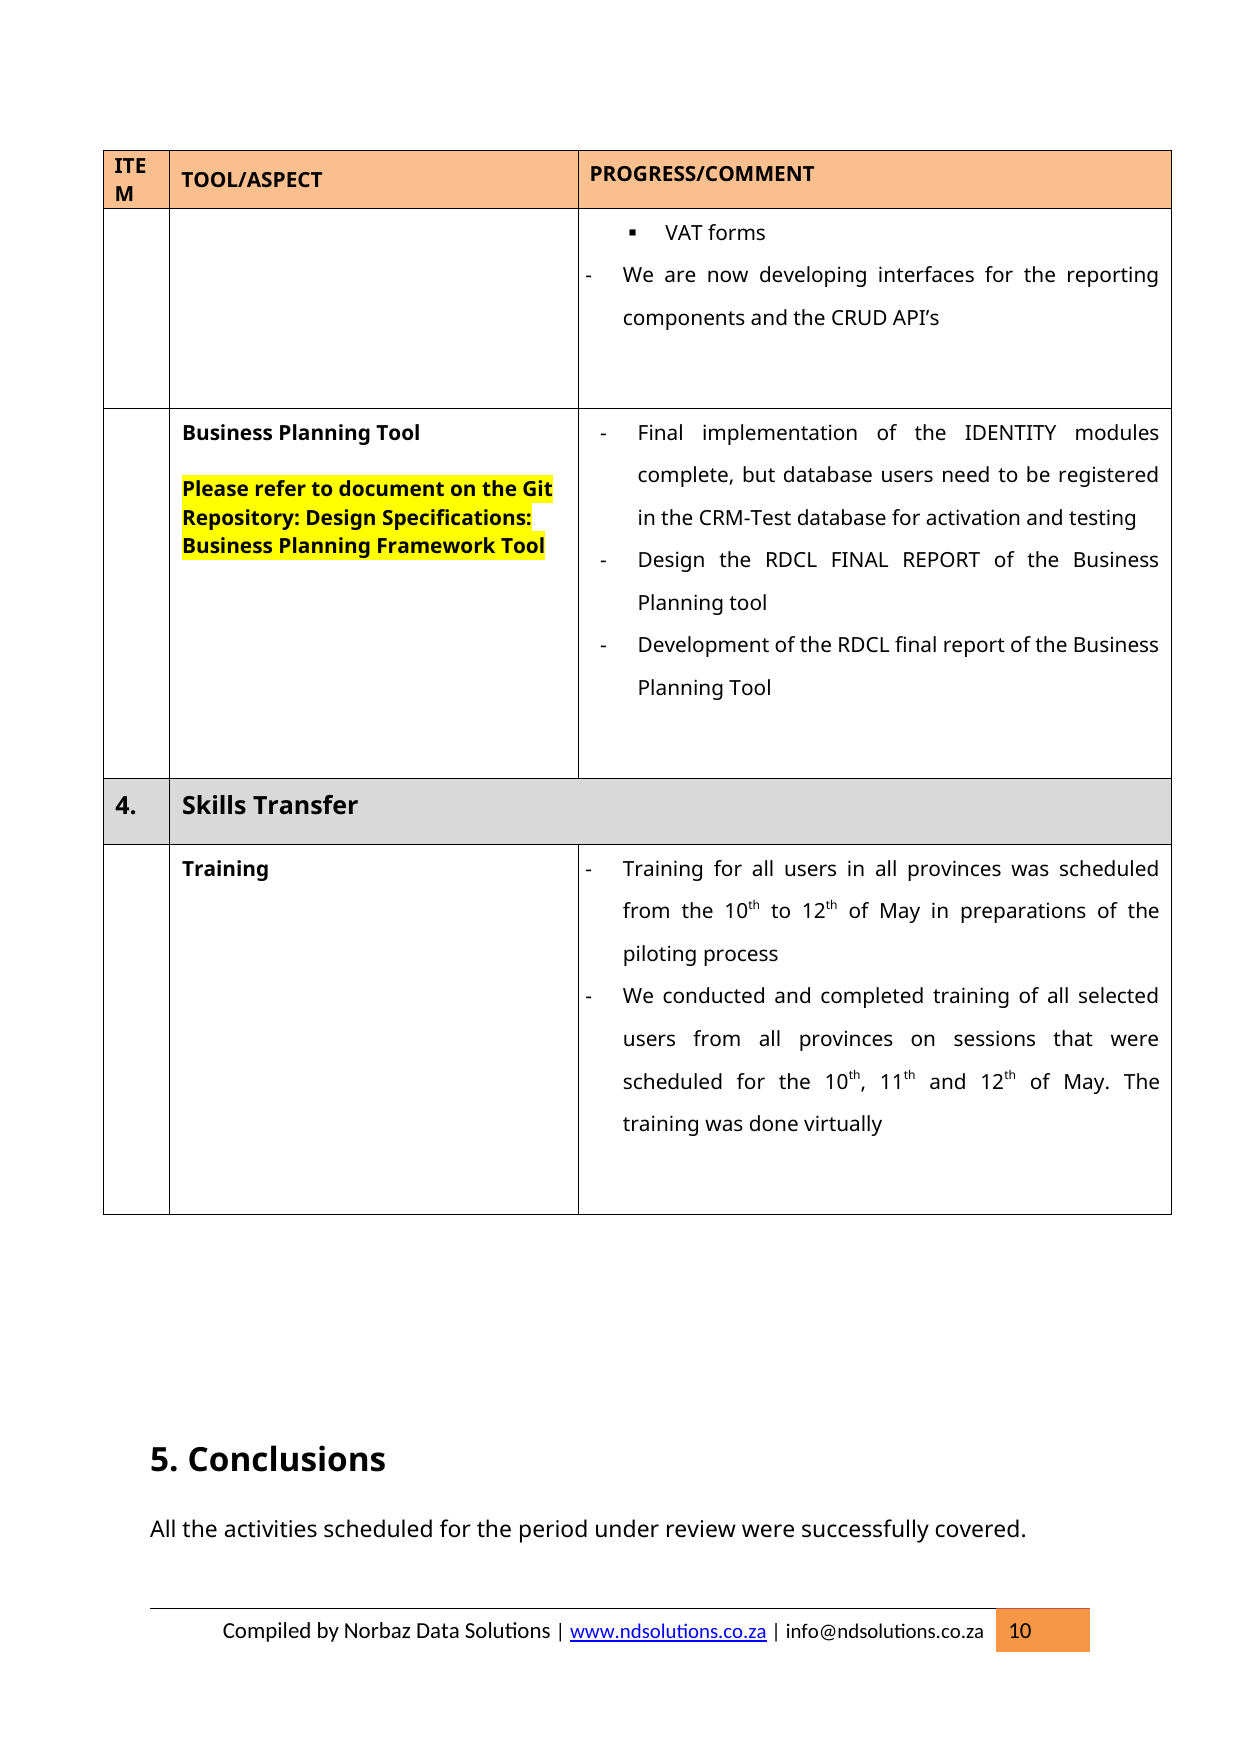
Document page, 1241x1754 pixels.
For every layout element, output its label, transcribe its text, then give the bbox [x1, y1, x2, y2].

table_cell Training for all users in all provinces was scheduled from the 10th to 12th of May in preparations of the piloting process We conducted and completed training of all selected users from all provinces on sessions that were scheduled for the 10th, 11th and 12th of May. The training was done virtually [579, 845, 1171, 1214]
table_header PROGRESS/COMMENT [579, 151, 1171, 208]
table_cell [579, 209, 1171, 408]
list All the activities scheduled for the period under review were successfully covered. [150, 1513, 1090, 1544]
table_cell Training [170, 845, 578, 1214]
list Conclusions [150, 1436, 1090, 1482]
table_cell Business Planning Tool Please refer to document on the Git Repository: Design Specifications: Business Planning Framework Tool [170, 409, 578, 778]
table_cell 4. [104, 779, 169, 844]
table_header ITEM [104, 151, 169, 208]
table_cell [104, 845, 169, 1214]
table_cell Final implementation of the IDENTITY modules complete, but database users need to be registered in the CRM-Test database for activation and testing Design the RDCL FINAL REPORT of the Business Planning tool Development of the RDCL final report of the Business Planning Tool [579, 409, 1171, 778]
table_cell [170, 209, 578, 408]
table_header TOOL/ASPECT [170, 151, 578, 208]
table_cell Skills Transfer [170, 779, 1171, 844]
table_cell [104, 209, 169, 408]
table_cell [104, 409, 169, 778]
